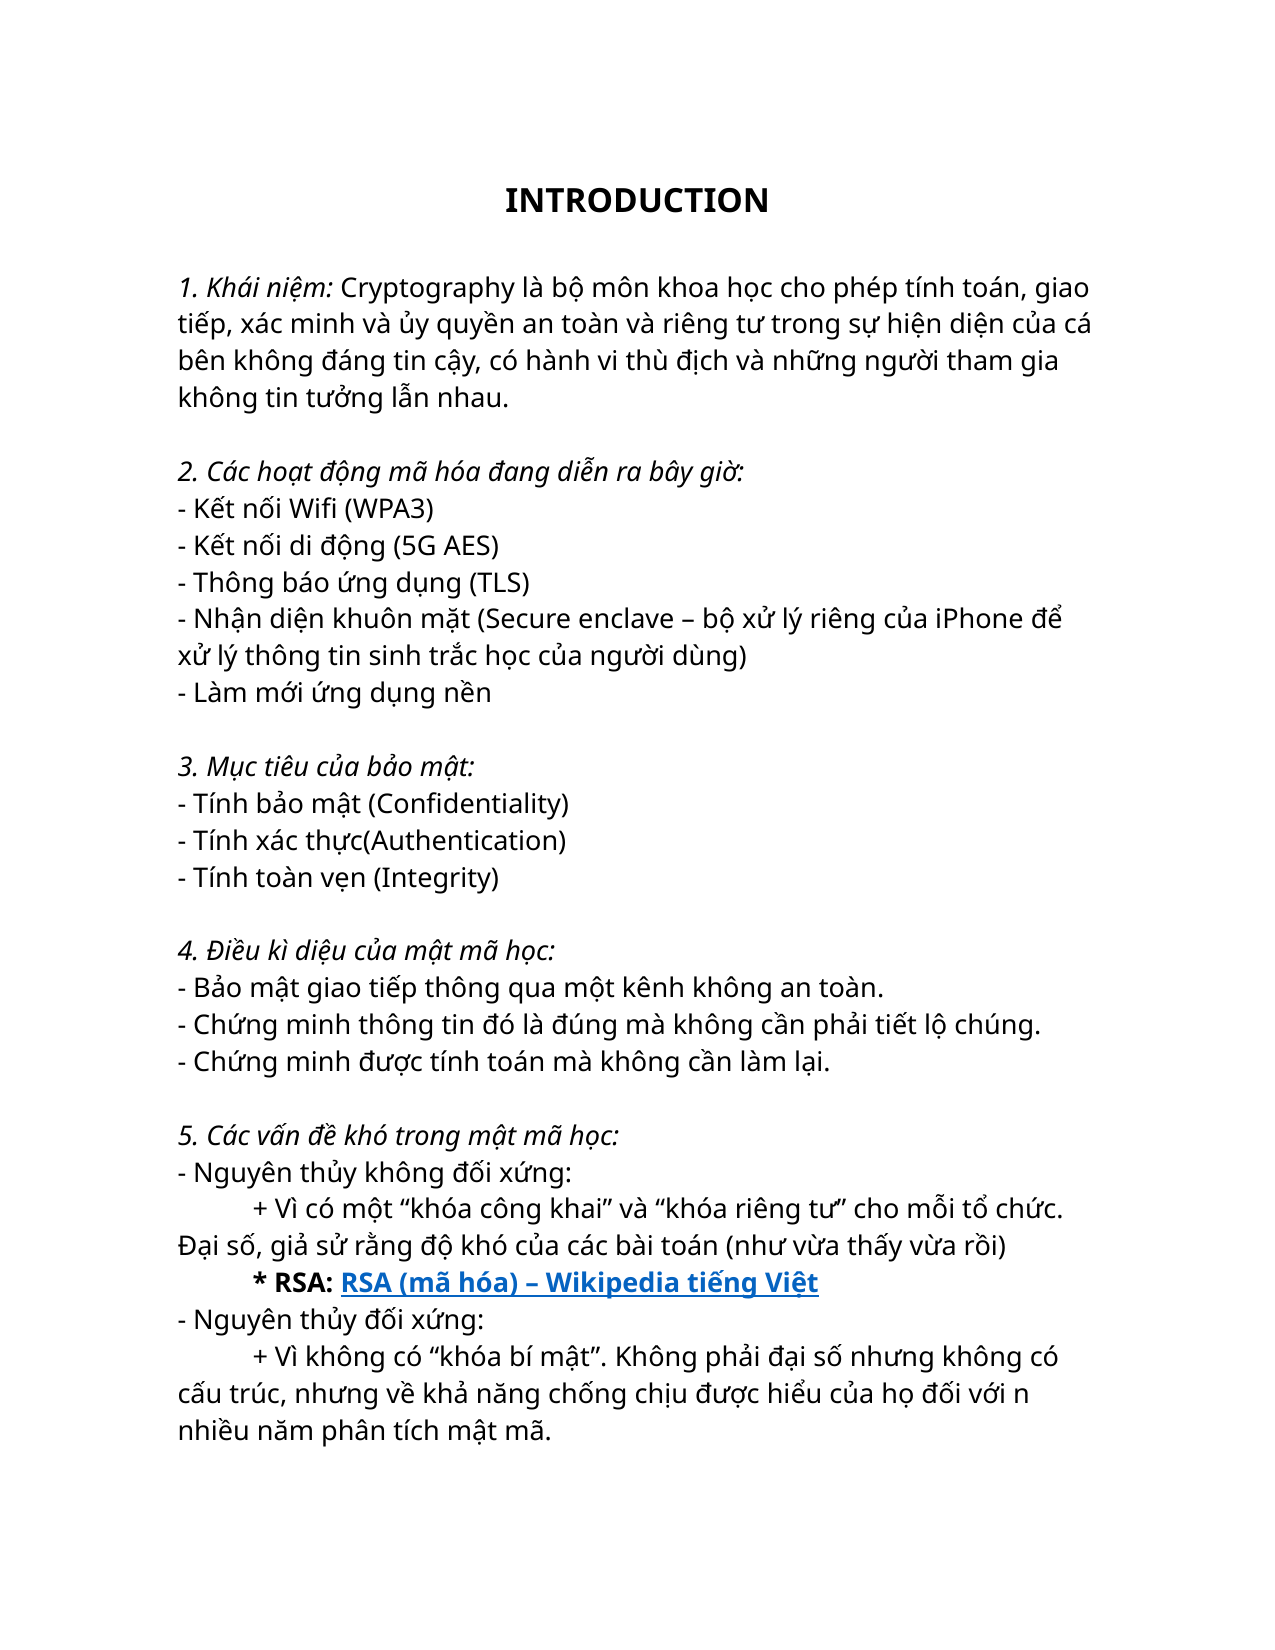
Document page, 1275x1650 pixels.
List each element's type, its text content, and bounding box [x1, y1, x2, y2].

text - Nguyên thủy không đối xứng: [177, 1153, 1098, 1190]
text 2. Các hoạt động mã hóa đang diễn ra bây giờ: [177, 452, 1098, 489]
text - Tính bảo mật (Confidentiality) [177, 784, 1098, 821]
text - Làm mới ứng dụng nền [177, 674, 1098, 711]
text - Chứng minh thông tin đó là đúng mà không cần phải tiết lộ chúng. [177, 1006, 1098, 1042]
text - Chứng minh được tính toán mà không cần làm lại. [177, 1042, 1098, 1079]
text + Vì không có “khóa bí mật”. Không phải đại số nhưng không có cấu trúc, nhưng về khả năng chống chịu được hiểu của họ đối với n nhiều năm phân tích mật mã. [177, 1337, 1098, 1448]
text * RSA: RSA (mã hóa) – Wikipedia tiếng Việt [177, 1264, 1098, 1301]
text + Vì có một “khóa công khai” và “khóa riêng tư” cho mỗi tổ chức. Đại số, giả sử rằng độ khó của các bài toán (như vừa thấy vừa rồi) [177, 1190, 1098, 1264]
text 4. Điều kì diệu của mật mã học: [177, 932, 1098, 969]
text - Thông báo ứng dụng (TLS) [177, 563, 1098, 600]
text INTRODUCTION [177, 177, 1098, 223]
text - Nguyên thủy đối xứng: [177, 1301, 1098, 1337]
text - Nhận diện khuôn mặt (Secure enclave – bộ xử lý riêng của iPhone để xử lý thông tin sinh trắc học của người dùng) [177, 600, 1098, 674]
text - Bảo mật giao tiếp thông qua một kênh không an toàn. [177, 969, 1098, 1006]
text - Kết nối Wifi (WPA3) [177, 489, 1098, 526]
text - Tính xác thực(Authentication) [177, 821, 1098, 858]
text 1. Khái niệm: Cryptography là bộ môn khoa học cho phép tính toán, giao tiếp, xác minh và ủy quyền an toàn và riêng tư trong sự hiện diện của cá bên không đáng tin cậy, có hành vi thù địch và những người tham gia không tin tưởng lẫn nhau. [177, 268, 1098, 416]
text 3. Mục tiêu của bảo mật: [177, 747, 1098, 784]
text 5. Các vấn đề khó trong mật mã học: [177, 1116, 1098, 1153]
text - Tính toàn vẹn (Integrity) [177, 858, 1098, 895]
text - Kết nối di động (5G AES) [177, 526, 1098, 563]
